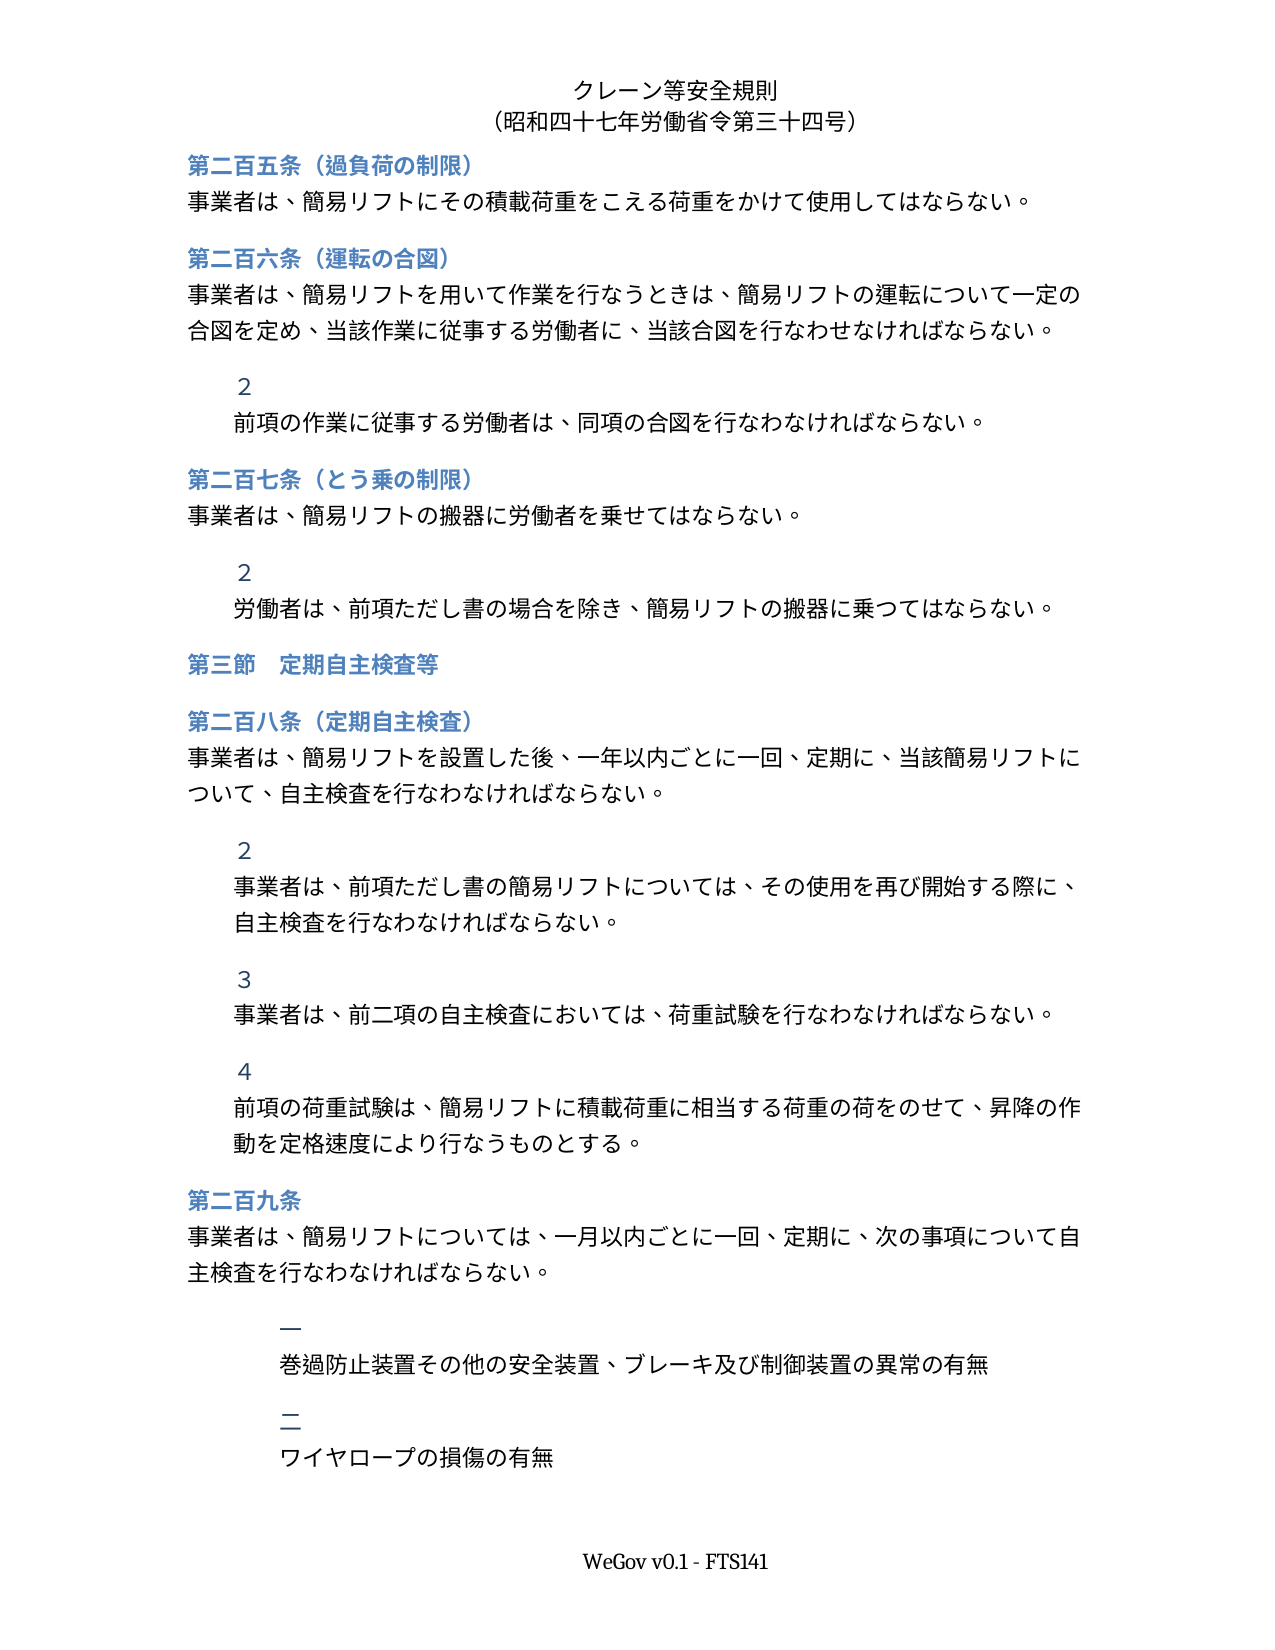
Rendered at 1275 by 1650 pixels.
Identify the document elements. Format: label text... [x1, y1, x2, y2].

text 事業者は、簡易リフトの搬器に労働者を乗せてはならない。 [187, 500, 1087, 531]
text 事業者は、簡易リフトにその積載荷重をこえる荷重をかけて使用してはならない。 [187, 186, 1087, 217]
subtitle ２ [233, 835, 1087, 866]
text 事業者は、前二項の自主検査においては、荷重試験を行なわなければならない。 [233, 999, 1087, 1031]
text 前項の作業に従事する労働者は、同項の合図を行なわなければならない。 [233, 407, 1087, 438]
subtitle 第二百五条（過負荷の制限） [187, 150, 1087, 181]
subtitle 第三節 定期自主検査等 [187, 649, 1087, 681]
subtitle 第二百九条 [187, 1185, 1087, 1216]
subtitle ２ [233, 371, 1087, 403]
text 事業者は、簡易リフトを用いて作業を行なうときは、簡易リフトの運転について一定の合図を定め、当該作業に従事する労働者に、当該合図を行なわせなければならない。 [187, 279, 1087, 346]
text 前項の荷重試験は、簡易リフトに積載荷重に相当する荷重の荷をのせて、昇降の作動を定格速度により行なうものとする。 [233, 1092, 1087, 1159]
subtitle ４ [233, 1056, 1087, 1087]
text ワイヤロープの損傷の有無 [279, 1442, 1087, 1473]
subtitle 第二百六条（運転の合図） [187, 243, 1087, 274]
subtitle 一 [279, 1313, 1087, 1345]
subtitle ２ [233, 557, 1087, 588]
text 事業者は、簡易リフトについては、一月以内ごとに一回、定期に、次の事項について自主検査を行なわなければならない。 [187, 1221, 1087, 1288]
subtitle 第二百八条（定期自主検査） [187, 706, 1087, 737]
text 事業者は、前項ただし書の簡易リフトについては、その使用を再び開始する際に、自主検査を行なわなければならない。 [233, 871, 1087, 938]
subtitle 第二百七条（とう乗の制限） [187, 464, 1087, 495]
subtitle 二 [279, 1406, 1087, 1437]
text 労働者は、前項ただし書の場合を除き、簡易リフトの搬器に乗つてはならない。 [233, 593, 1087, 624]
text 巻過防止装置その他の安全装置、ブレーキ及び制御装置の異常の有無 [279, 1349, 1087, 1381]
text 事業者は、簡易リフトを設置した後、一年以内ごとに一回、定期に、当該簡易リフトについて、自主検査を行なわなければならない。 [187, 742, 1087, 809]
subtitle ３ [233, 963, 1087, 995]
